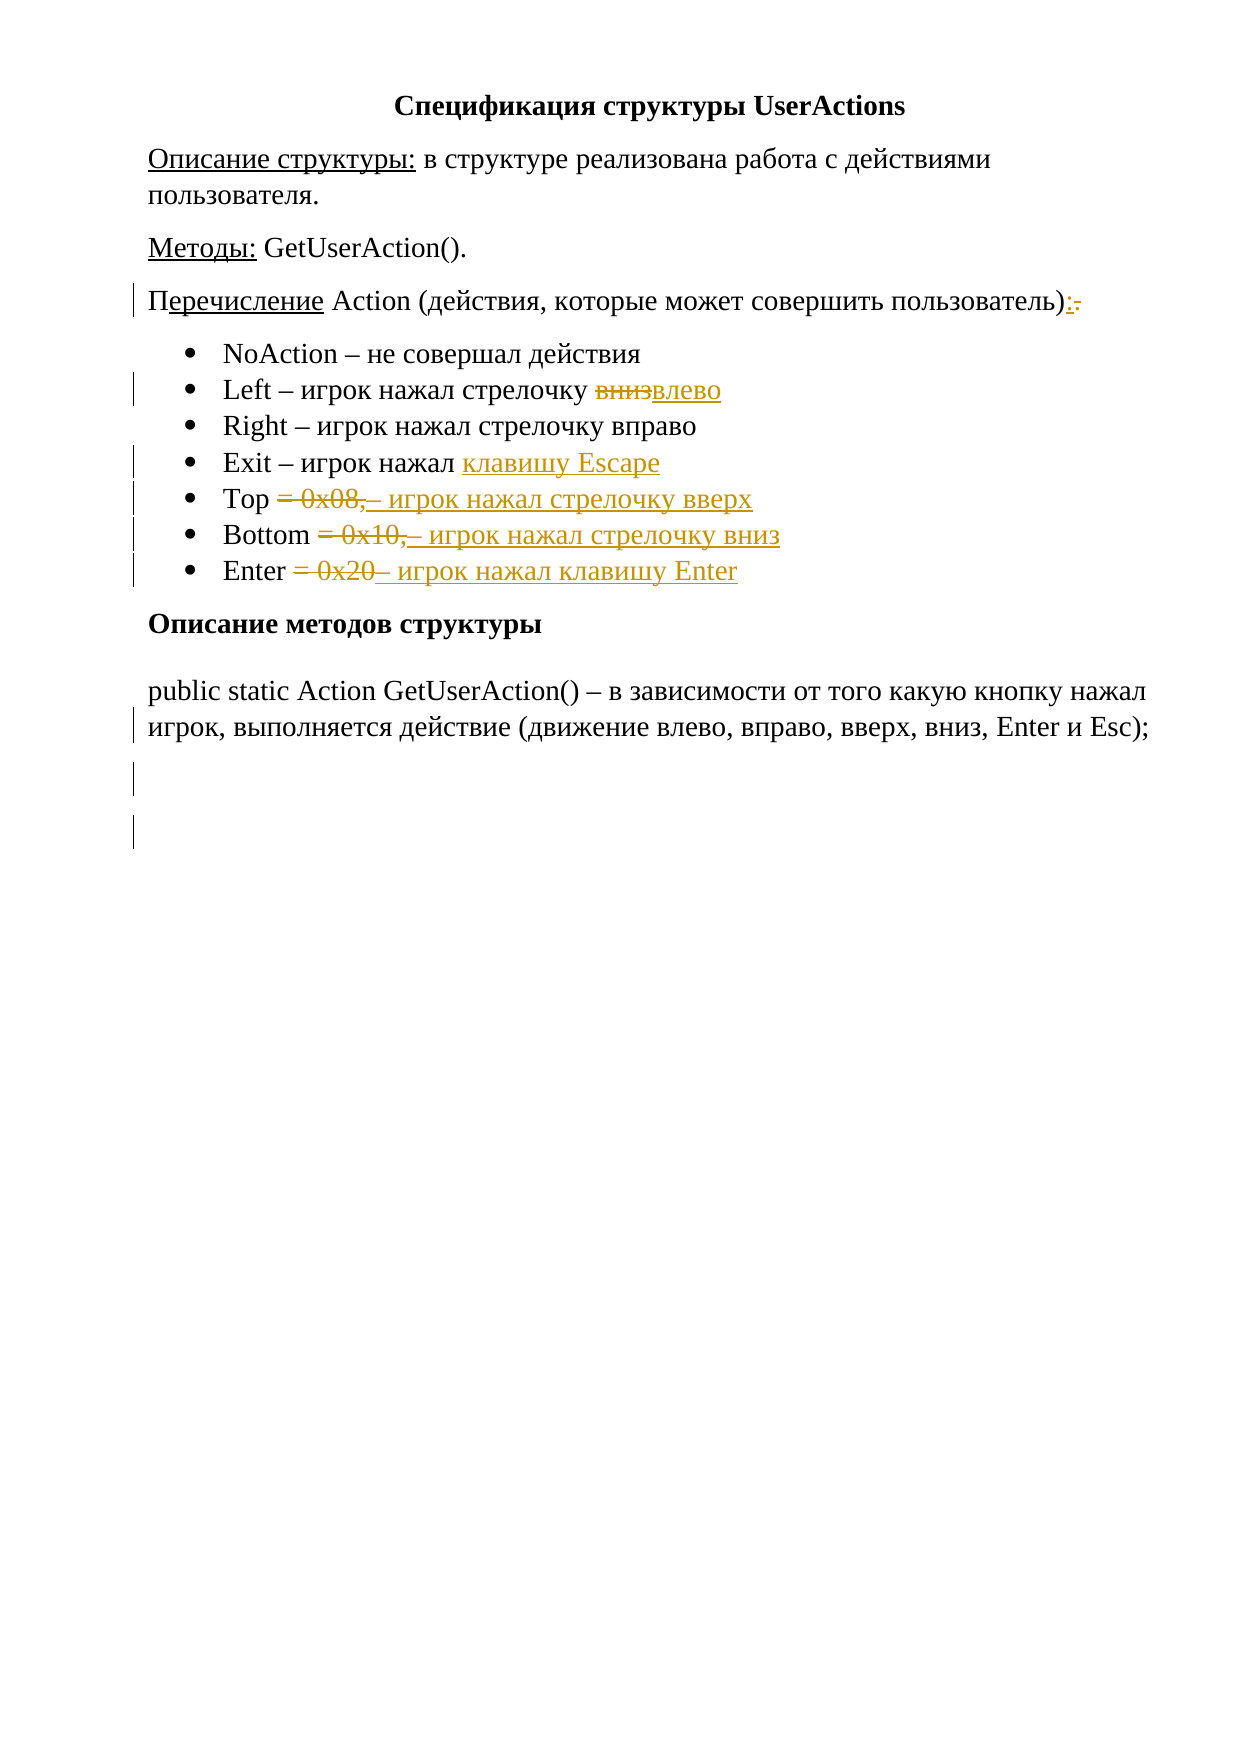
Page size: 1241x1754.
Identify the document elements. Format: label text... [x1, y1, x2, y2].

text Описание структуры: в структуре реализована работа с действиями пользователя. [148, 141, 1152, 211]
text Спецификация структуры UserActions [148, 88, 1152, 122]
text Перечисление Action (действия, которые может совершить пользователь) [148, 283, 1152, 317]
text Описание методов структуры [148, 606, 1152, 640]
list Enter [185, 553, 1152, 587]
text Методы: GetUserAction(). [148, 230, 1152, 264]
list Top [185, 481, 1152, 514]
list Exit – игрок нажал [185, 445, 1152, 478]
text public static Action GetUserAction() – в зависимости от того какую кнопку нажал игрок, выполняется действие (движение влево, вправо, вверх, вниз, Enter и Esc); [148, 673, 1152, 743]
list Left – игрок нажал стрелочку [185, 372, 1152, 406]
list Right – игрок нажал стрелочку вправо [185, 408, 1152, 442]
list NoAction – не совершал действия [185, 336, 1152, 369]
list Bottom [185, 517, 1152, 551]
